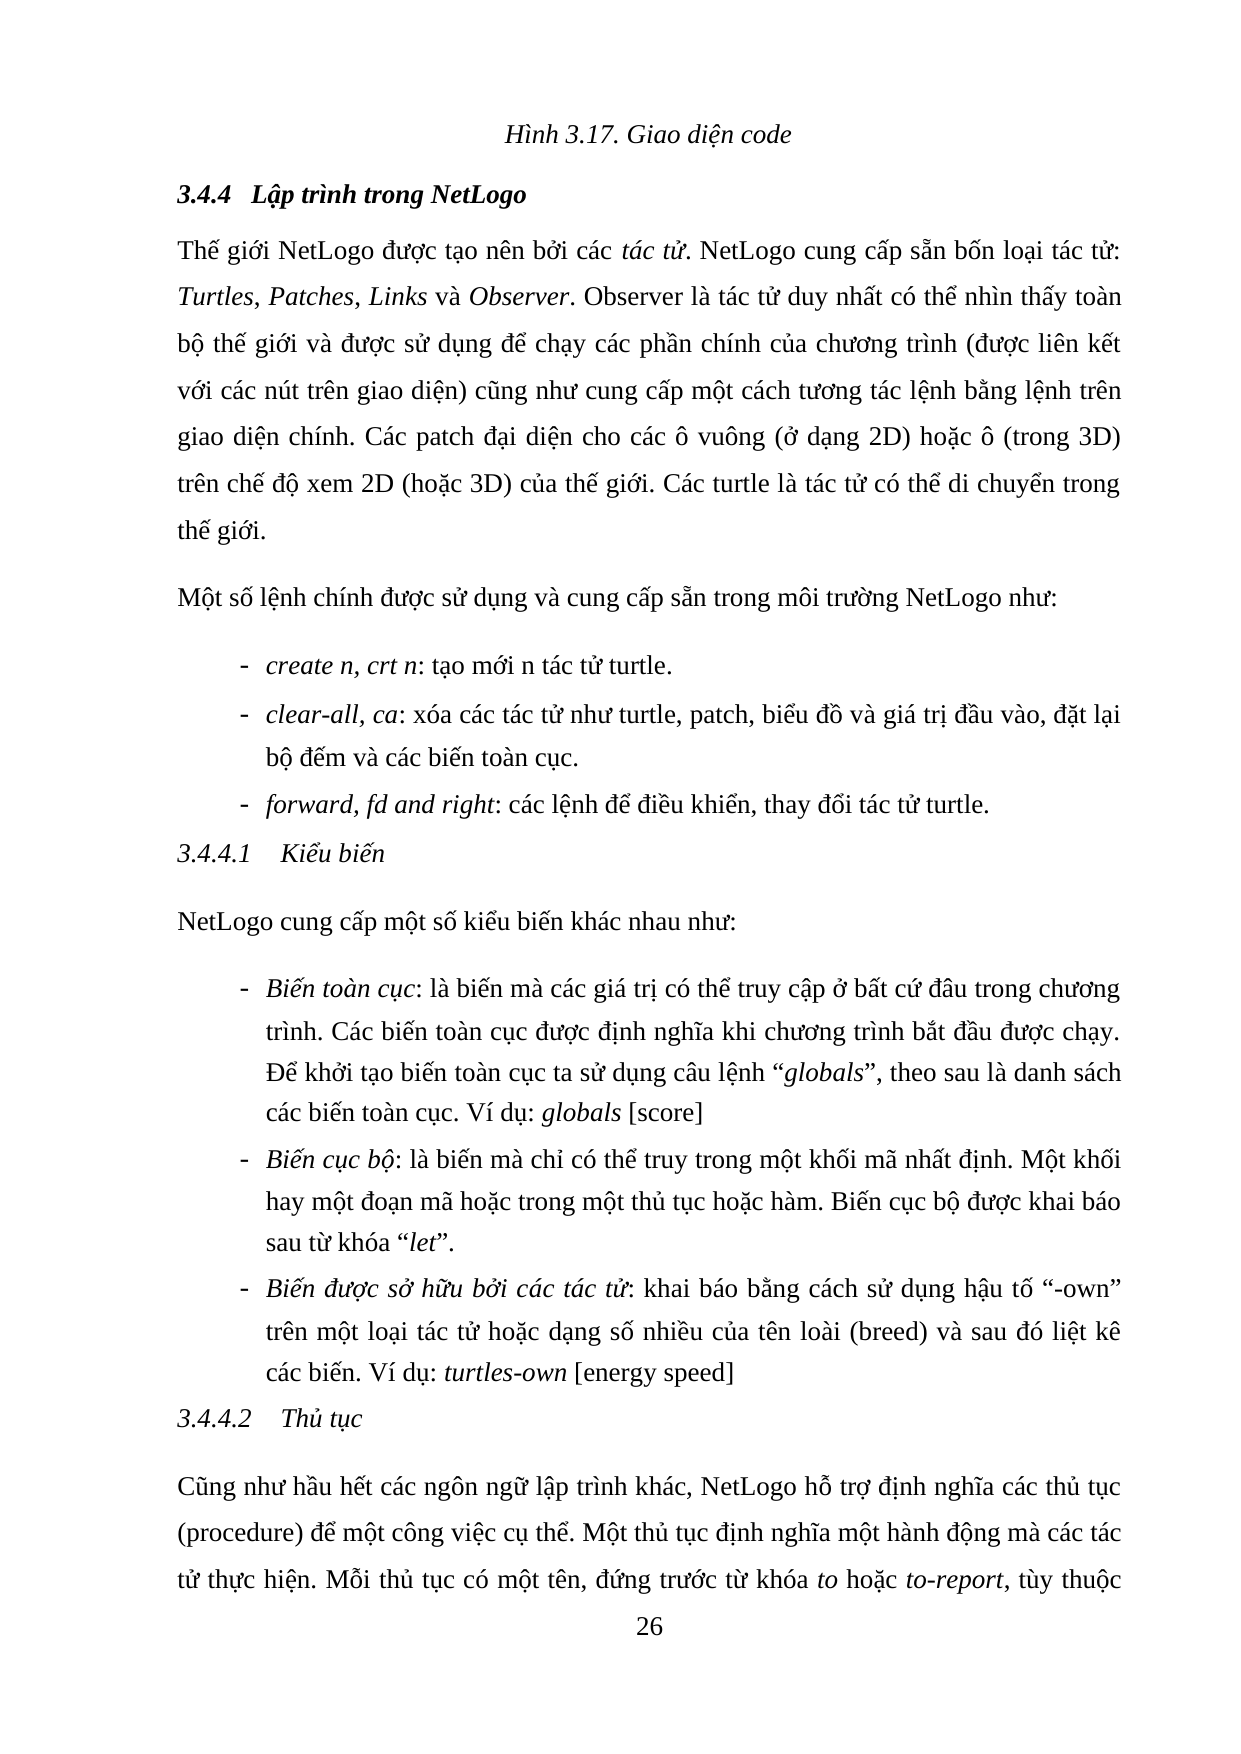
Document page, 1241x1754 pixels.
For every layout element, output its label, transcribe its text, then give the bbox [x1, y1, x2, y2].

text clear-all, ca: xóa các tác tử như turtle, patch, biểu đồ và giá trị đầu vào, đặt lại bộ đếm và các biến toàn cục. [236, 698, 1122, 772]
text Biến toàn cục: là biến mà các giá trị có thể truy cập ở bất cứ đâu trong chương trình. Các biến toàn cục được định nghĩa khi chương trình bắt đầu được chạy. Để khởi tạo biến toàn cục ta sử dụng câu lệnh “globals”, theo sau là danh sách các biến toàn cục. Ví dụ: globals [score] [236, 973, 1122, 1127]
subtitle Kiểu biến [177, 838, 1122, 869]
text Biến được sở hữu bởi các tác tử: khai báo bằng cách sử dụng hậu tố “-own” trên một loại tác tử hoặc dạng số nhiều của tên loài (breed) và sau đó liệt kê các biến. Ví dụ: turtles-own [energy speed] [236, 1273, 1122, 1387]
text create n, crt n: tạo mới n tác tử turtle. [236, 649, 1122, 682]
text NetLogo cung cấp một số kiểu biến khác nhau như: [177, 905, 1122, 936]
subtitle Thủ tục [177, 1402, 1122, 1433]
subtitle Lập trình trong NetLogo [177, 178, 1122, 209]
text Biến cục bộ: là biến mà chỉ có thể truy trong một khối mã nhất định. Một khối hay một đoạn mã hoặc trong một thủ tục hoặc hàm. Biến cục bộ được khai báo sau từ khóa “let”. [236, 1143, 1122, 1257]
text Thế giới NetLogo được tạo nên bởi các tác tử. NetLogo cung cấp sẵn bốn loại tác tử: Turtles, Patches, Links và Observer. Observer là tác tử duy nhất có thể nhìn thấy toàn bộ thế giới và được sử dụng để chạy các phần chính của chương trình (được liên kết với các nút trên giao diện) cũng như cung cấp một cách tương tác lệnh bằng lệnh trên giao diện chính. Các patch đại diện cho các ô vuông (ở dạng 2D) hoặc ô (trong 3D) trên chế độ xem 2D (hoặc 3D) của thế giới. Các turtle là tác tử có thể di chuyển trong thế giới. [177, 234, 1122, 545]
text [177, 1470, 1122, 1594]
text forward, fd and right: các lệnh để điều khiển, thay đổi tác tử turtle. [236, 788, 1122, 821]
text Một số lệnh chính được sử dụng và cung cấp sẵn trong môi trường NetLogo như: [177, 581, 1122, 612]
